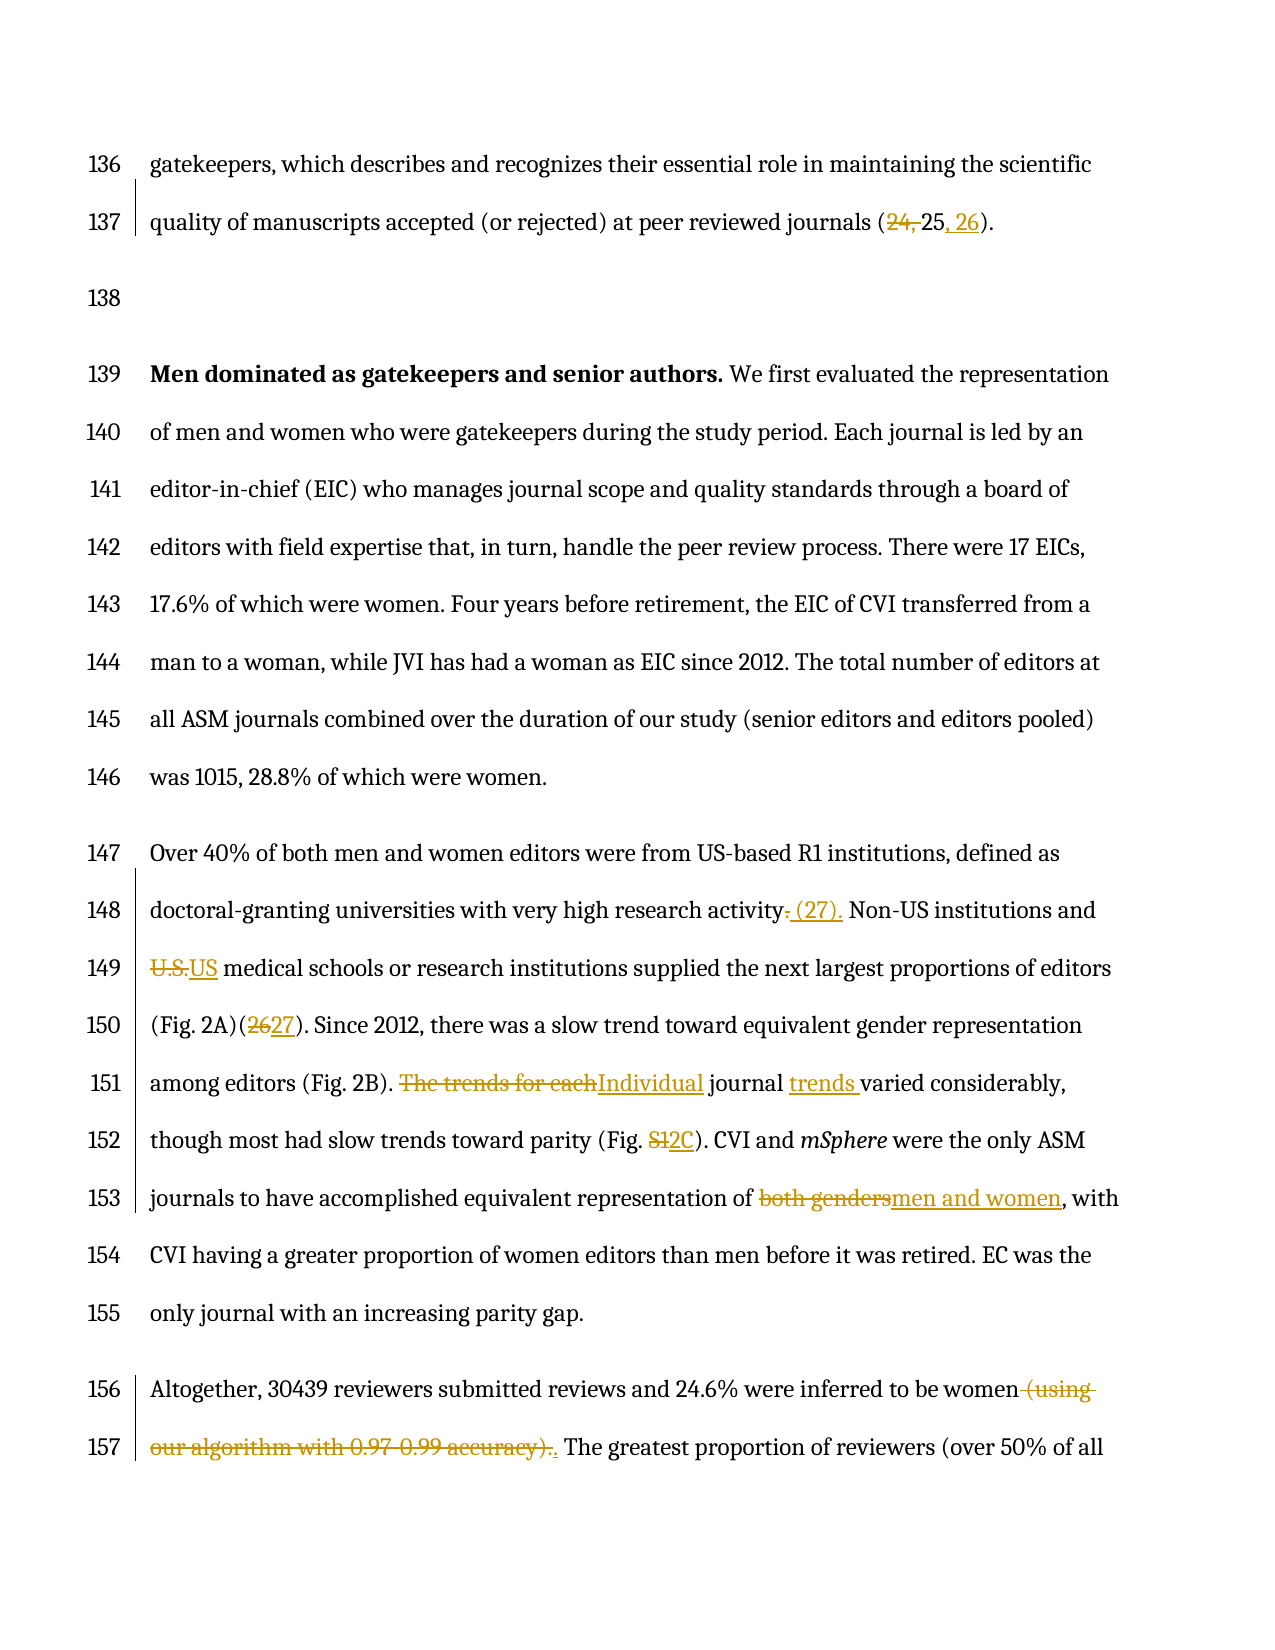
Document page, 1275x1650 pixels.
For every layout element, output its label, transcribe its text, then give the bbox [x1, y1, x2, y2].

text Men dominated as gatekeepers and senior authors. We first evaluated the representation of men and women who were gatekeepers during the study period. Each journal is led by an editor-in-chief (EIC) who manages journal scope and quality standards through a board of editors with field expertise that, in turn, handle the peer review process. There were 17 EICs, 17.6% of which were women. Four years before retirement, the EIC of CVI transferred from a man to a woman, while JVI has had a woman as EIC since 2012. The total number of editors at all ASM journals combined over the duration of our study (senior editors and editors pooled) was 1015, 28.8% of which were women. [150, 360, 1125, 791]
